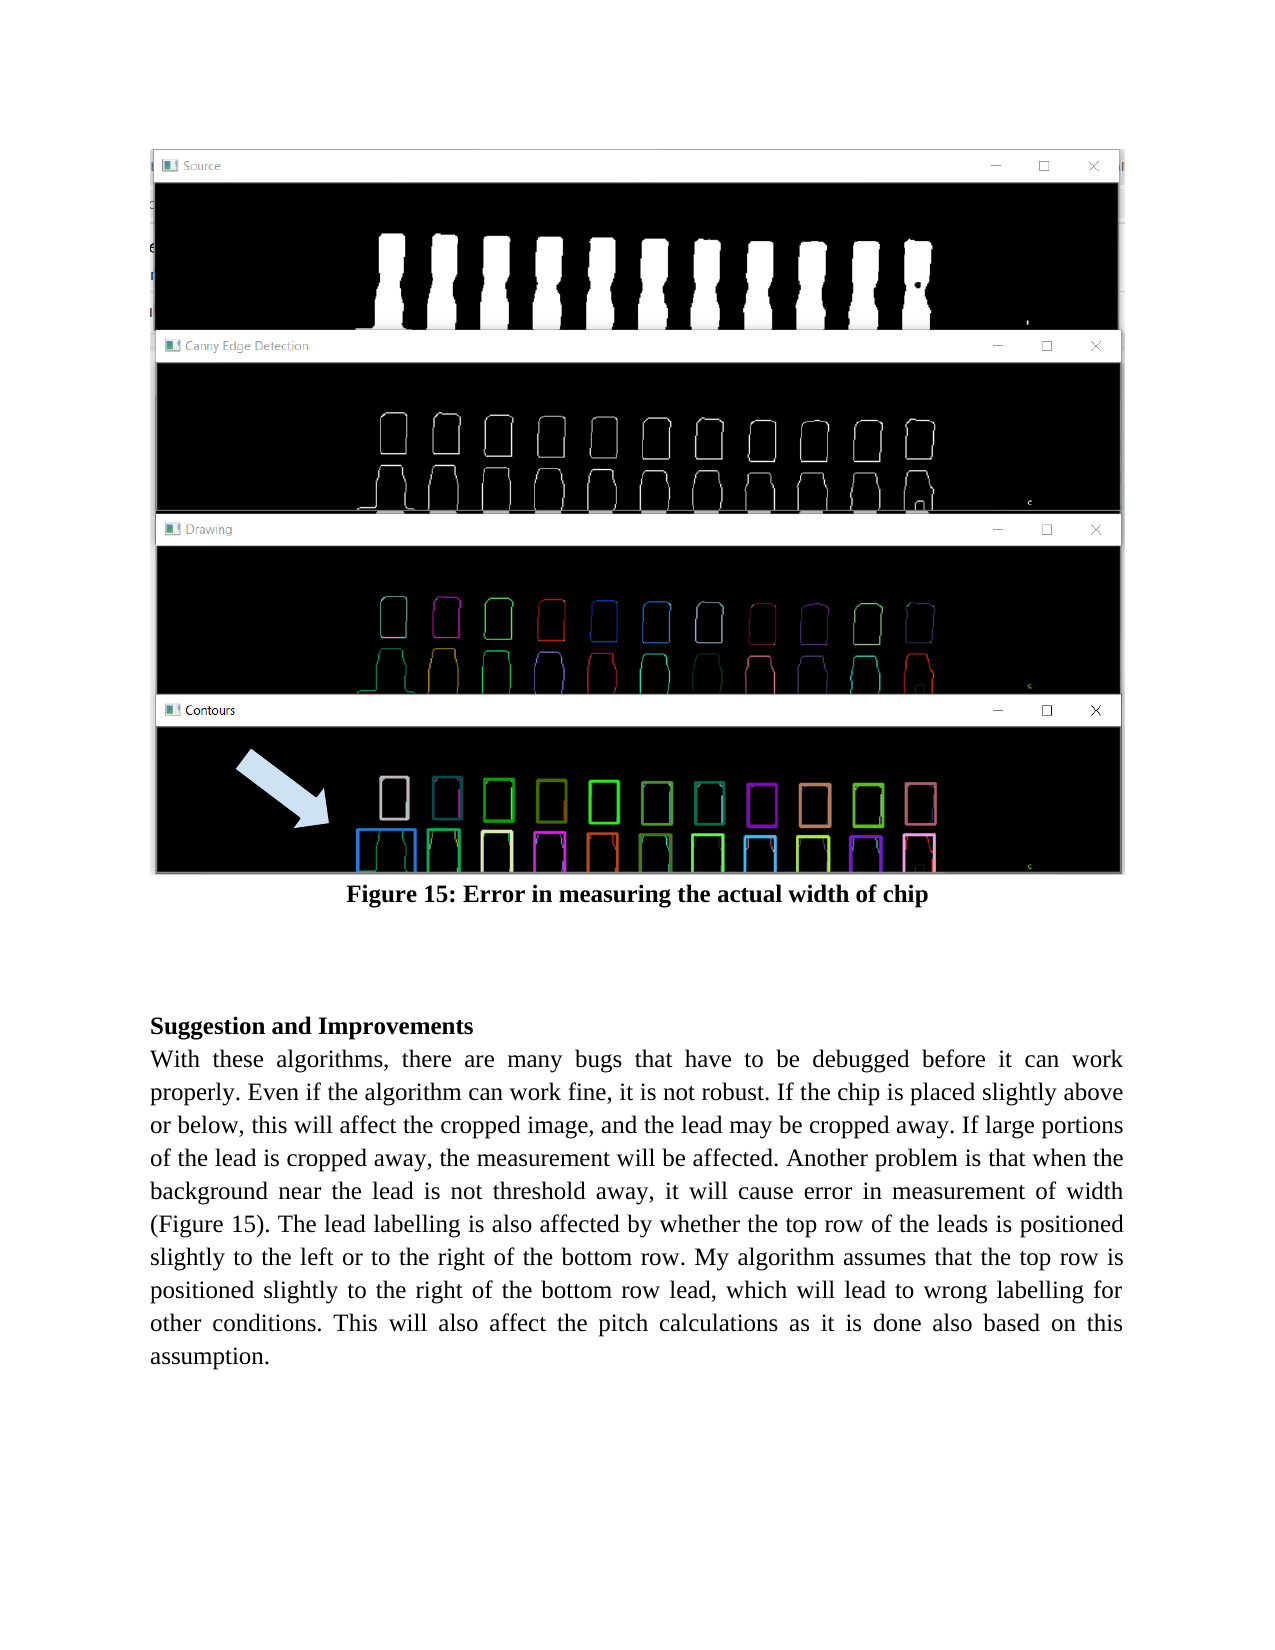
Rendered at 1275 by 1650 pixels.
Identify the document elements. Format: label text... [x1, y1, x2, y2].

text Figure 15: Error in measuring the actual width of chip [150, 879, 1125, 908]
picture [150, 149, 1125, 875]
text Suggestion and Improvements [150, 1011, 1125, 1040]
text With these algorithms, there are many bugs that have to be debugged before it can work properly. Even if the algorithm can work fine, it is not robust. If the chip is placed slightly above or below, this will affect the cropped image, and the lead may be cropped away. If large portions of the lead is cropped away, the measurement will be affected. Another problem is that when the background near the lead is not threshold away, it will cause error in measurement of width (Figure 15). The lead labelling is also affected by whether the top row of the leads is positioned slightly to the left or to the right of the bottom row. My algorithm assumes that the top row is positioned slightly to the right of the bottom row lead, which will lead to wrong labelling for other conditions. This will also affect the pitch calculations as it is done also based on this assumption. [150, 1044, 1125, 1370]
